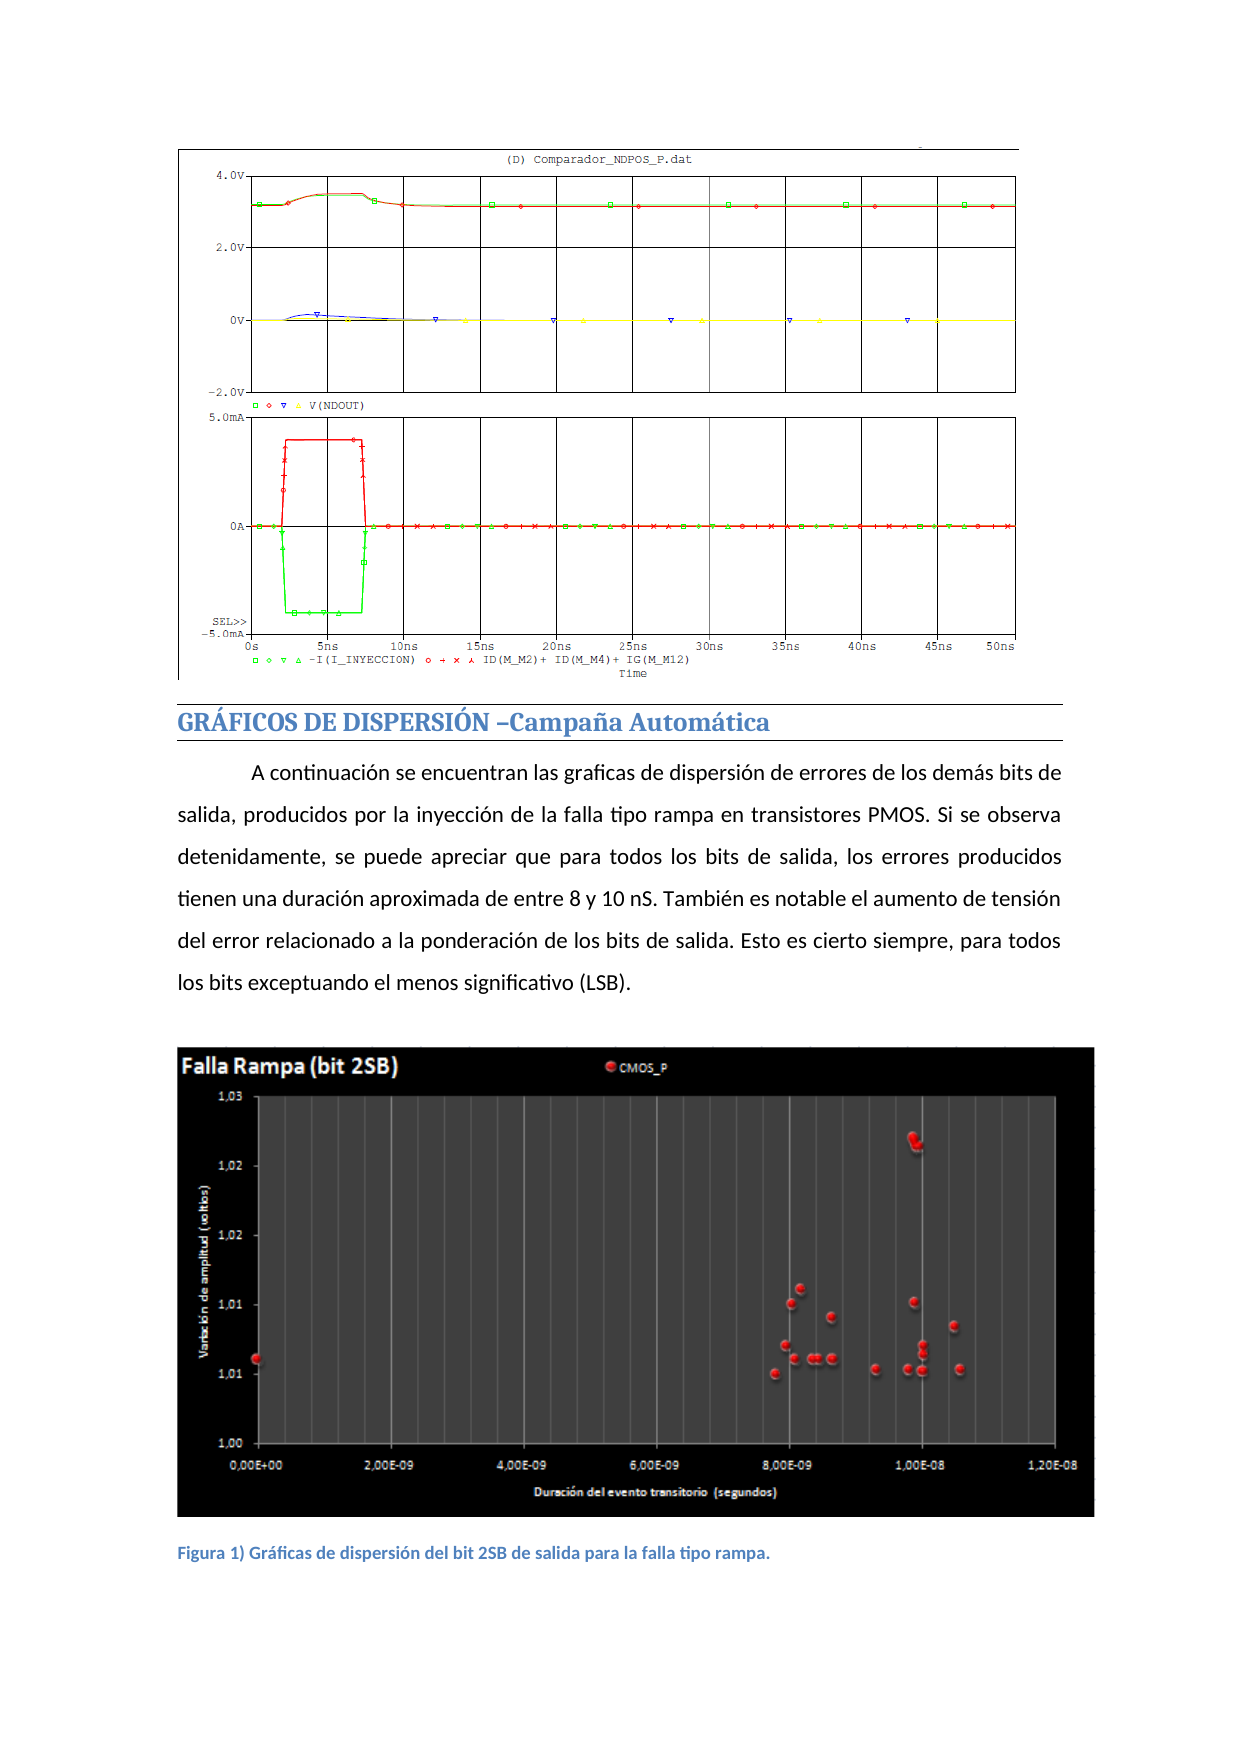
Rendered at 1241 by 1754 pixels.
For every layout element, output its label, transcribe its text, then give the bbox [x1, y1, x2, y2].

text A continuación se encuentran las graficas de dispersión de errores de los demás bits de salida, producidos por la inyección de la falla tipo rampa en transistores PMOS. Si se observa detenidamente, se puede apreciar que para todos los bits de salida, los errores producidos tienen una duración aproximada de entre 8 y 10 nS. También es notable el aumento de tensión del error relacionado a la ponderación de los bits de salida. Esto es cierto siempre, para todos los bits exceptuando el menos significativo (LSB). [177, 758, 1063, 996]
picture [177, 1046, 1096, 1517]
subtitle GRÁFICOS DE DISPERSIÓN –Campaña Automática [177, 705, 1063, 740]
